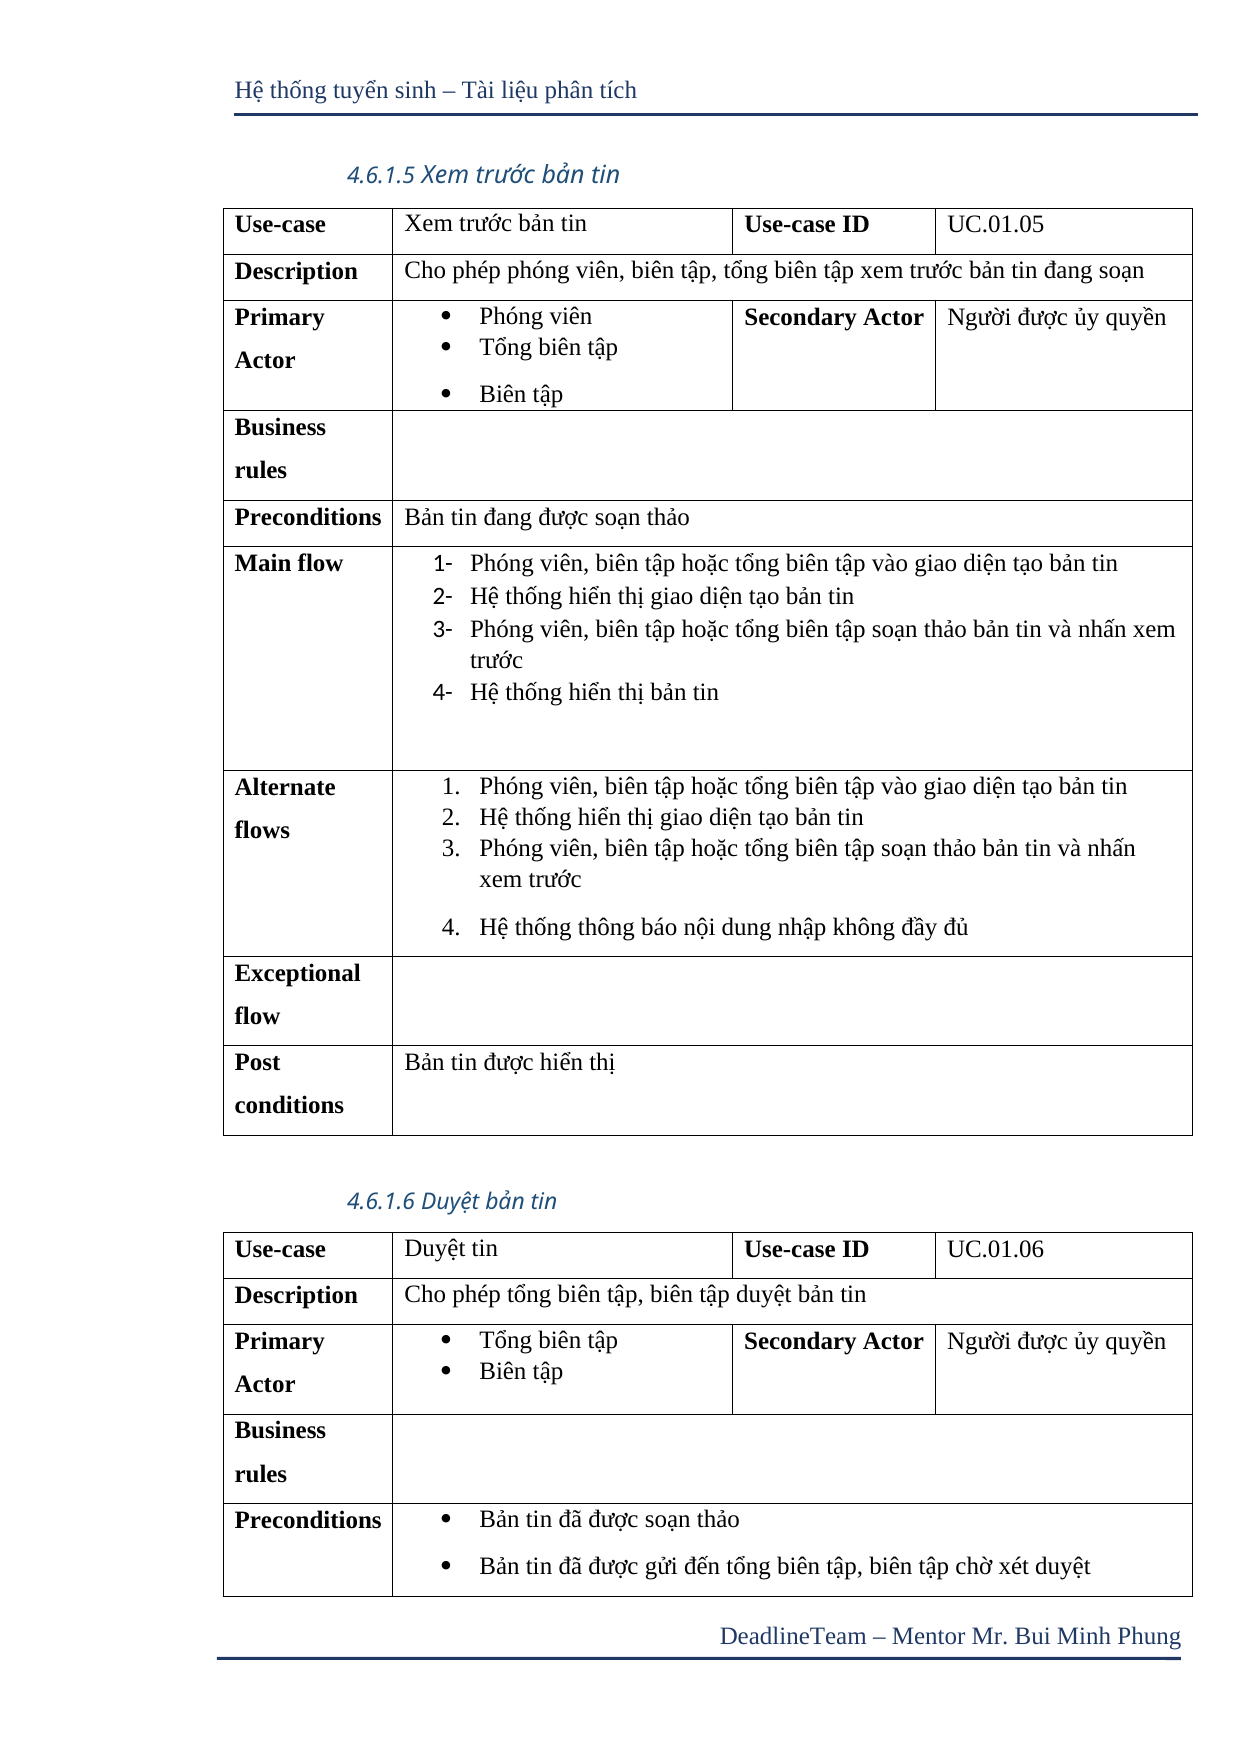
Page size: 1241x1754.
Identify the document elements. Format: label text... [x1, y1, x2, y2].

table_cell Cho phép phóng viên, biên tập, tổng biên tập xem trước bản tin đang soạn [393, 255, 1192, 300]
table_header UC.01.06 [936, 1233, 1192, 1278]
table_cell Business rules [224, 411, 392, 500]
table_cell Exceptional flow [224, 957, 392, 1045]
table_cell Primary Actor [224, 1325, 392, 1413]
subtitle 4.6.1.5 Xem trước bản tin [347, 156, 1181, 191]
table_cell Main flow [224, 547, 392, 770]
subtitle 4.6.1.6 Duyệt bản tin [347, 1185, 1181, 1216]
table_cell Bản tin đã được soạn thảo Bản tin đã được gửi đến tổng biên tập, biên tập chờ xét duyệt [393, 1504, 1192, 1596]
table_header Use-case ID [733, 1233, 935, 1278]
table_cell Alternate flows [224, 771, 392, 956]
table_cell Phóng viên, biên tập hoặc tổng biên tập vào giao diện tạo bản tin Hệ thống hiển thị giao diện tạo bản tin Phóng viên, biên tập hoặc tổng biên tập soạn thảo bản tin và nhấn xem trước Hệ thống thông báo nội dung nhập không đầy đủ [393, 771, 1192, 956]
table_cell Primary Actor [224, 301, 392, 410]
table_cell Người được ủy quyền [936, 301, 1192, 410]
table_cell Tổng biên tập Biên tập [393, 1325, 732, 1413]
table_header UC.01.05 [936, 209, 1192, 254]
table_cell Secondary Actor [733, 1325, 935, 1413]
table_cell Preconditions [224, 1504, 392, 1596]
table_header Xem trước bản tin [393, 209, 732, 254]
table_cell Post conditions [224, 1046, 392, 1135]
table_cell Bản tin được hiển thị [393, 1046, 1192, 1135]
table_header Use-case ID [733, 209, 935, 254]
table_header Use-case [224, 209, 392, 254]
table_cell [393, 1415, 1192, 1503]
table_cell [393, 957, 1192, 1045]
table_cell Secondary Actor [733, 301, 935, 410]
table_cell Người được ủy quyền [936, 1325, 1192, 1413]
table_cell Description [224, 1279, 392, 1324]
table_cell Description [224, 255, 392, 300]
table_header Duyệt tin [393, 1233, 732, 1278]
table_cell [393, 411, 1192, 500]
table_header Use-case [224, 1233, 392, 1278]
table_cell Cho phép tổng biên tập, biên tập duyệt bản tin [393, 1279, 1192, 1324]
table_cell Bản tin đang được soạn thảo [393, 501, 1192, 546]
table_cell Phóng viên, biên tập hoặc tổng biên tập vào giao diện tạo bản tin Hệ thống hiển thị giao diện tạo bản tin Phóng viên, biên tập hoặc tổng biên tập soạn thảo bản tin và nhấn xem trước Hệ thống hiển thị bản tin [393, 547, 1192, 770]
table_cell Phóng viên Tổng biên tập Biên tập [393, 301, 732, 410]
table_cell Preconditions [224, 501, 392, 546]
table_cell Business rules [224, 1415, 392, 1503]
